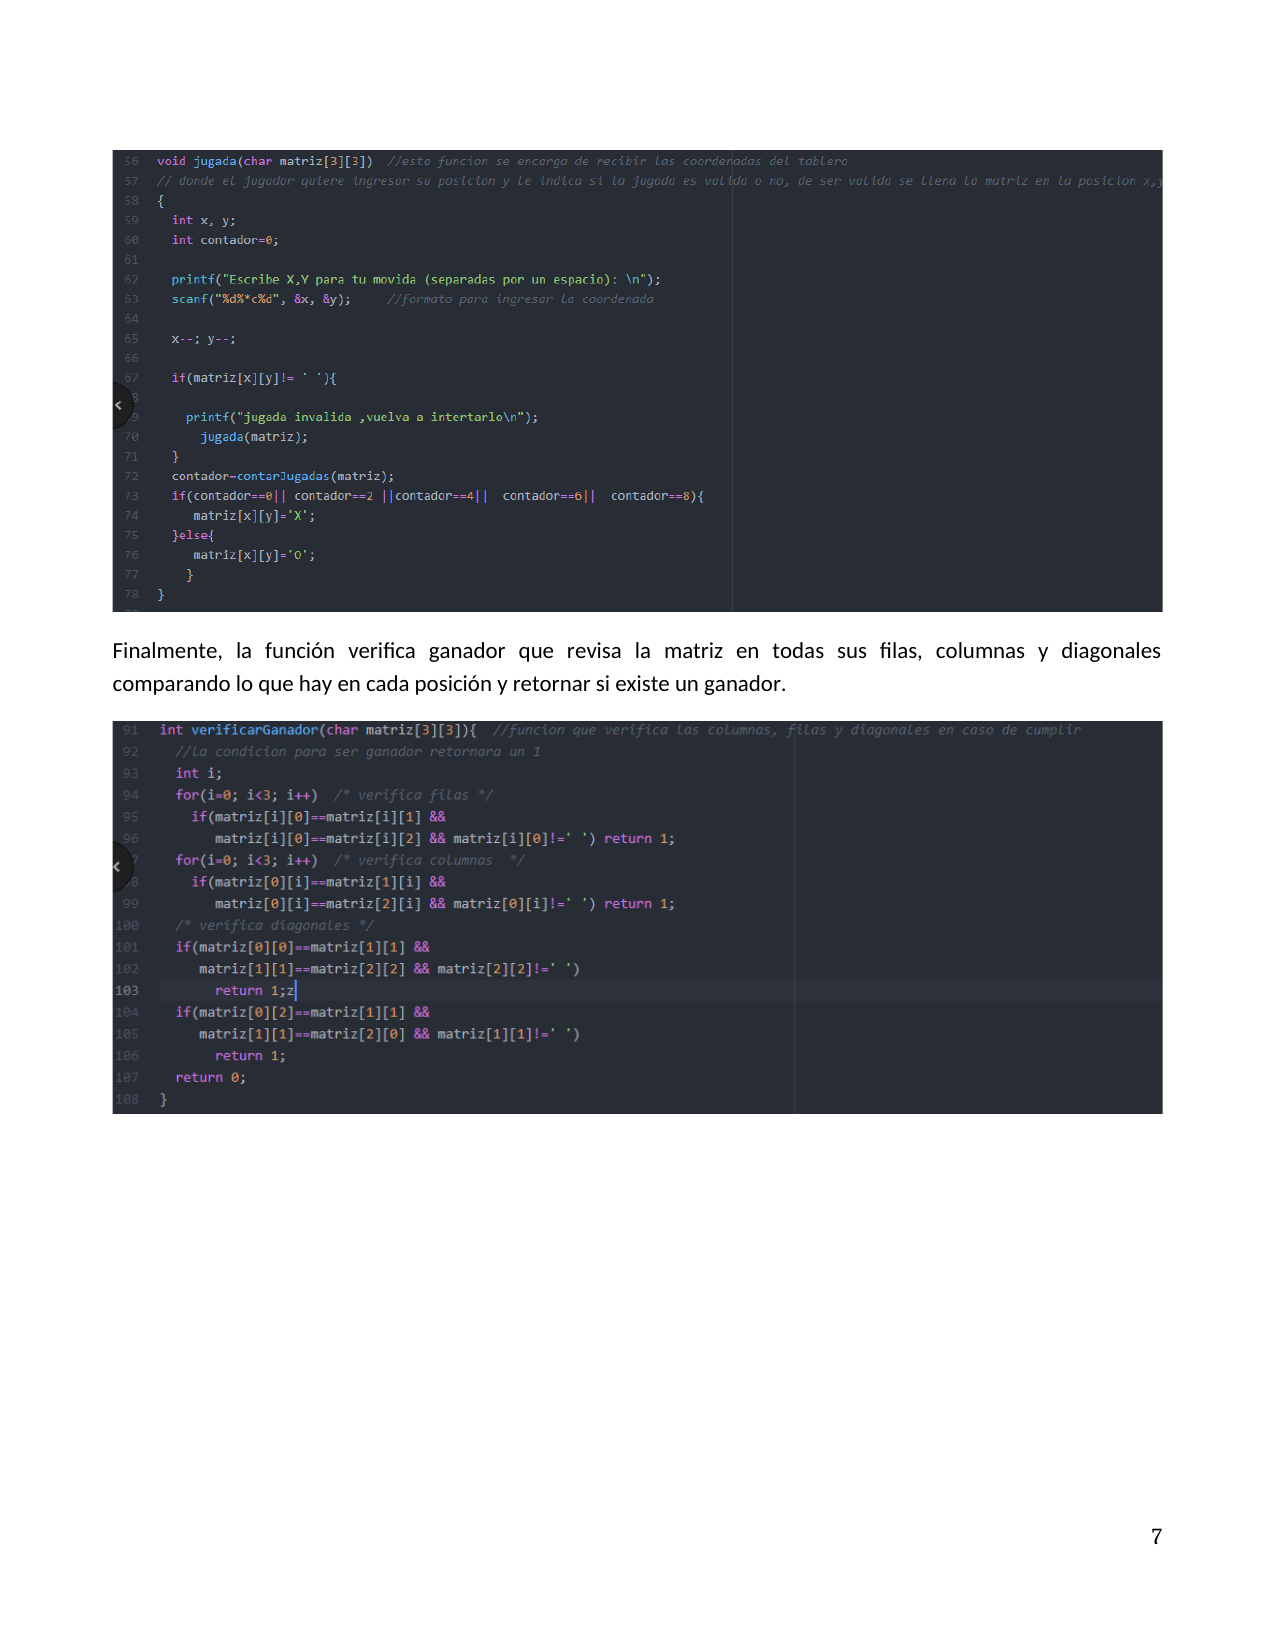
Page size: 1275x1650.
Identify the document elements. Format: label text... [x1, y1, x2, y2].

picture [112, 150, 1163, 612]
text Finalmente, la función verifica ganador que revisa la matriz en todas sus filas, columnas y diagonales comparando lo que hay en cada posición y retornar si existe un ganador. [112, 636, 1162, 697]
picture [112, 721, 1163, 1114]
